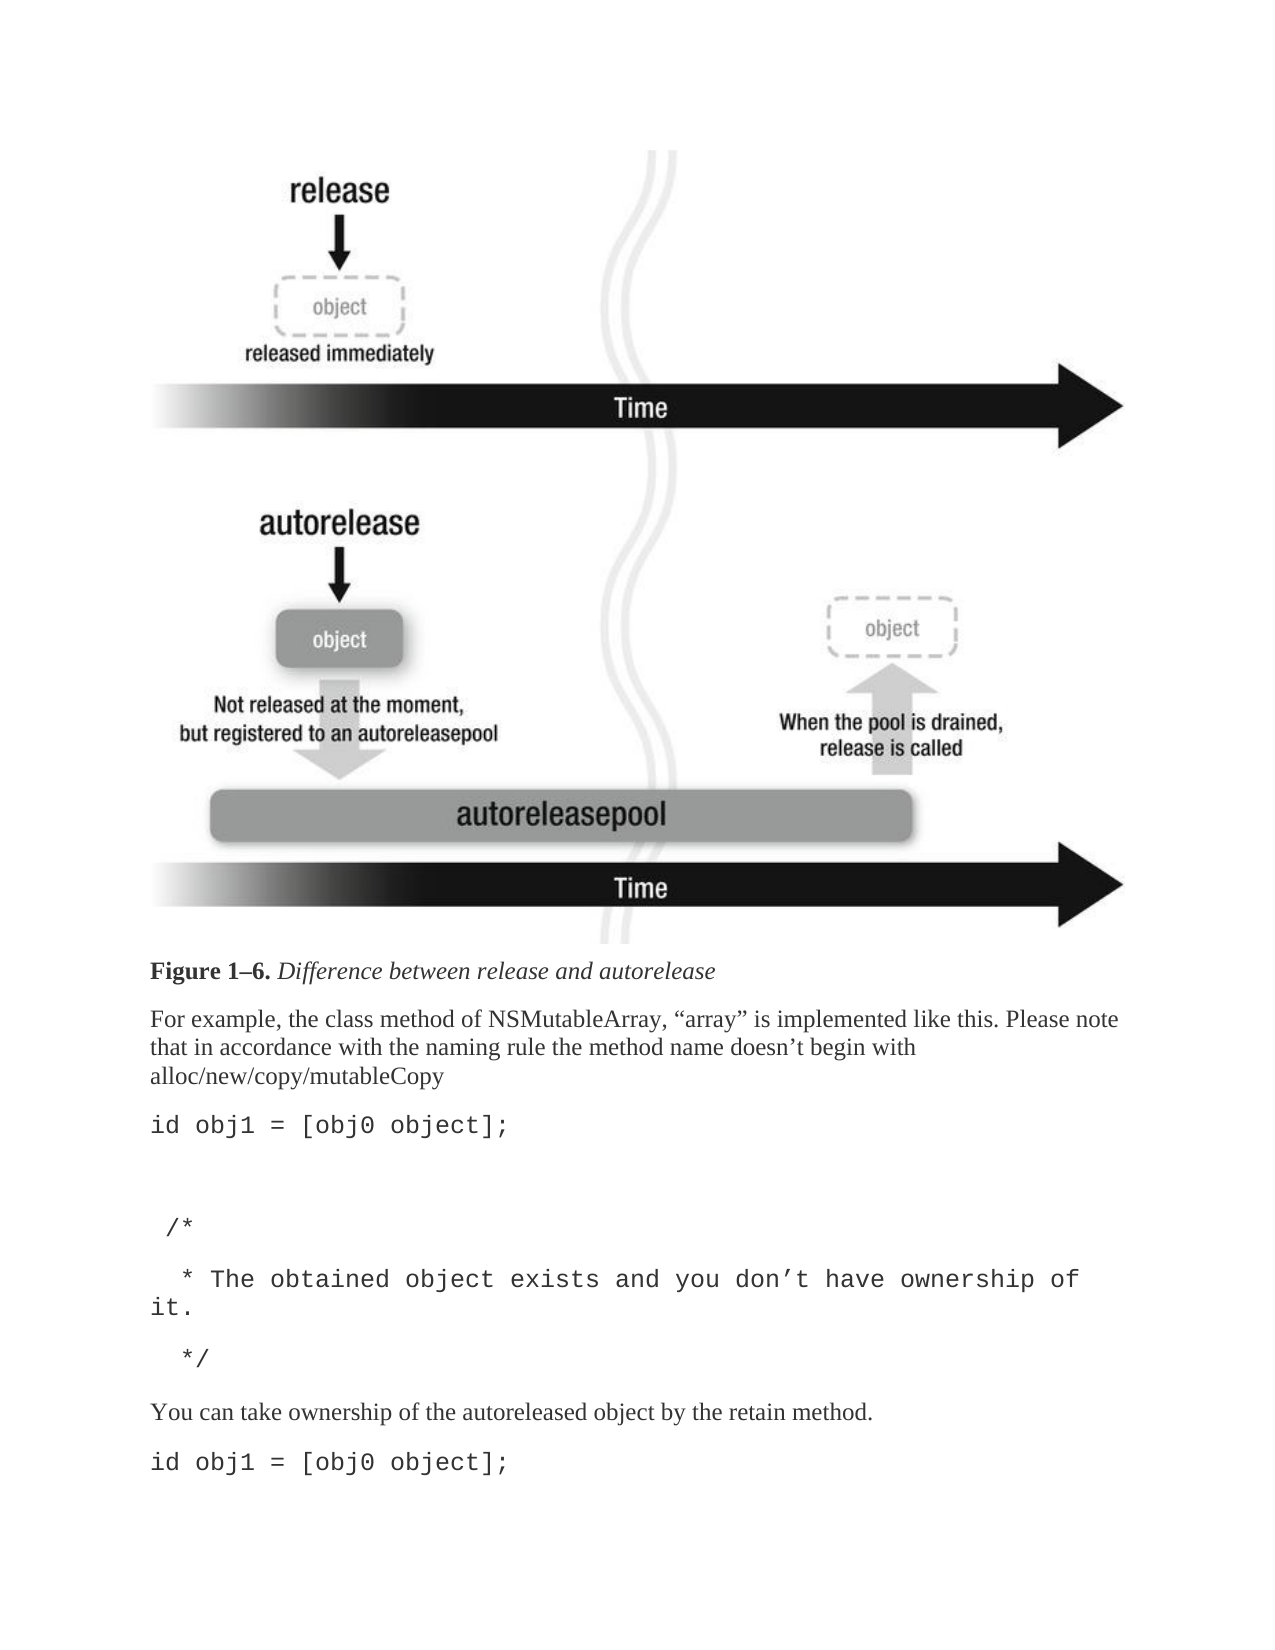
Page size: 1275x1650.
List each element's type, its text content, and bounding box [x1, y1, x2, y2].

text For example, the class method of NSMutableArray, “array” is implemented like this. Please note that in accordance with the naming rule the method name doesn’t begin with alloc/new/copy/mutableCopy [150, 1004, 1125, 1090]
text */ [150, 1346, 1125, 1374]
text You can take ownership of the autoreleased object by the retain method. [150, 1397, 1125, 1426]
text Figure 1–6. Difference between release and autorelease [150, 956, 1125, 985]
picture [150, 150, 1125, 944]
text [150, 1267, 1125, 1323]
text id obj1 = [obj0 object]; [150, 1113, 1125, 1141]
text /* [150, 1215, 1125, 1244]
text id obj1 = [obj0 object]; [150, 1449, 1125, 1477]
